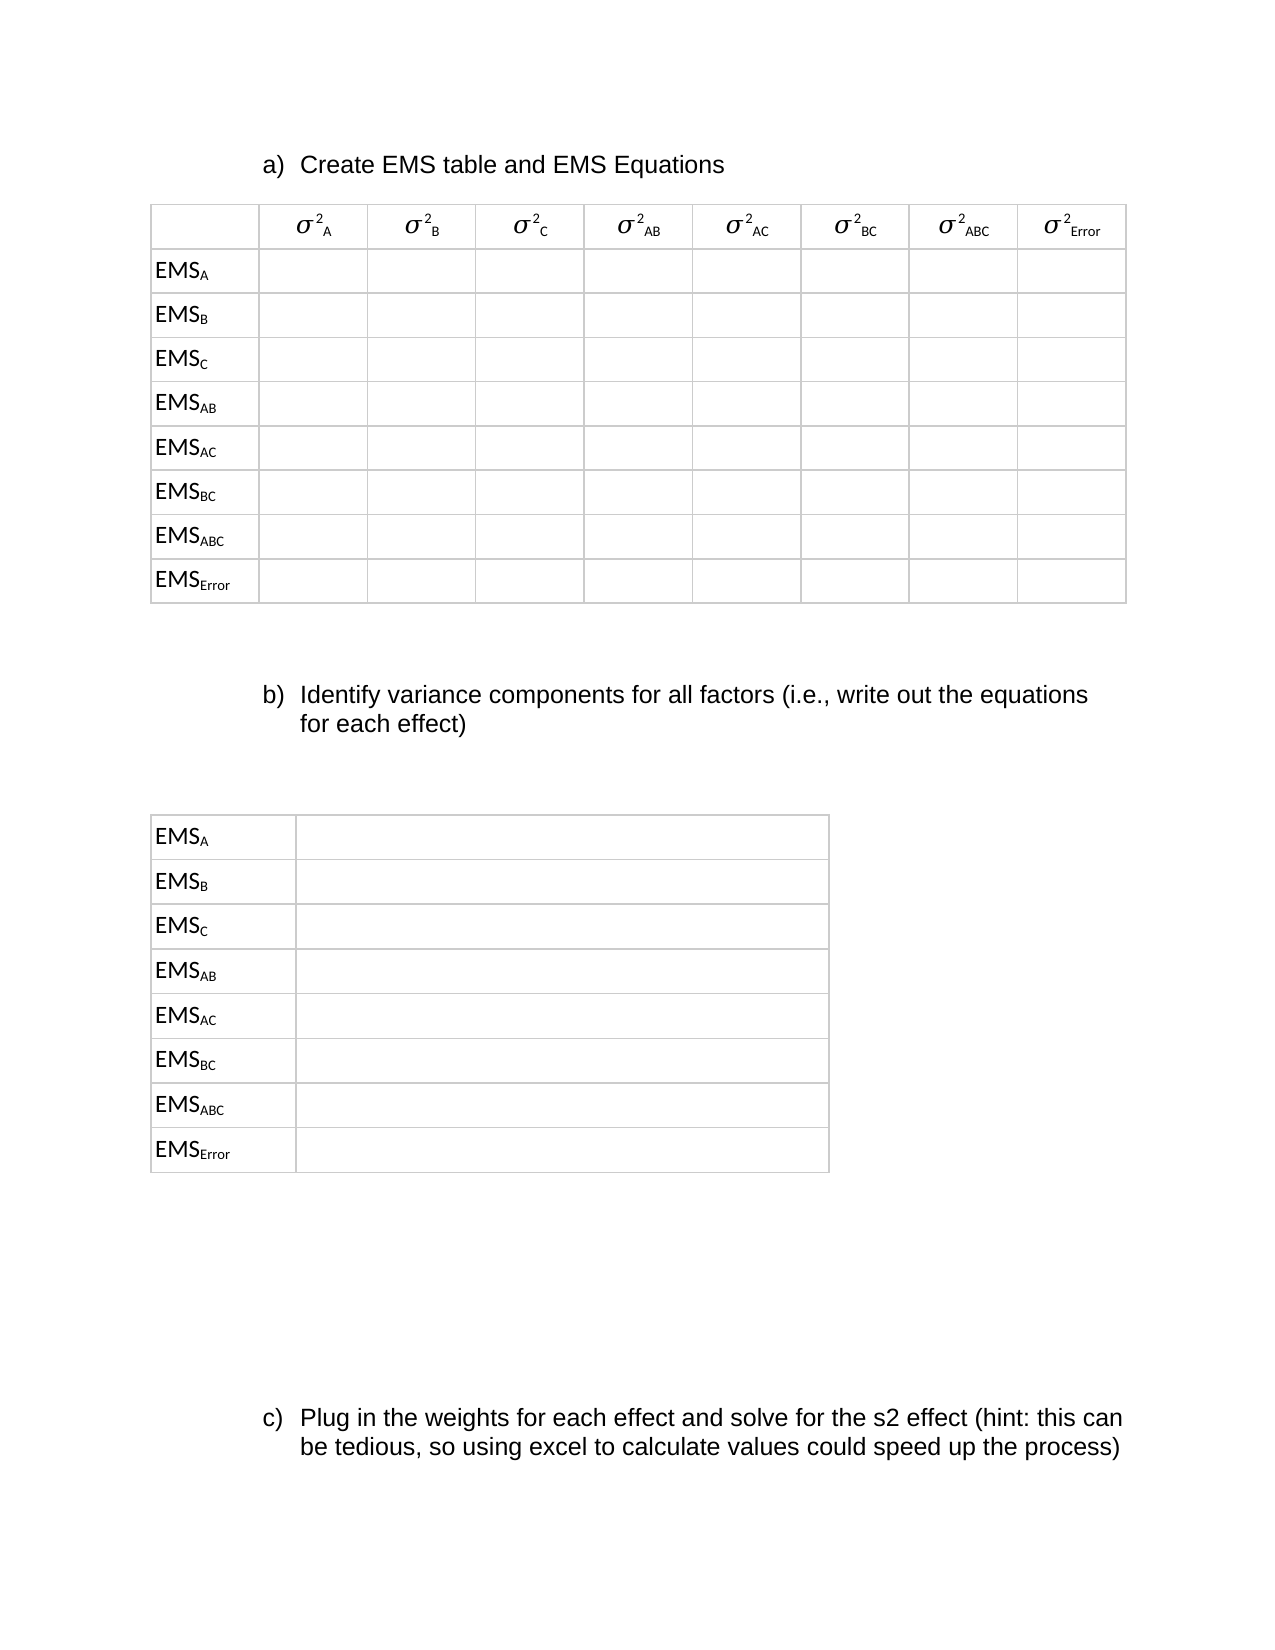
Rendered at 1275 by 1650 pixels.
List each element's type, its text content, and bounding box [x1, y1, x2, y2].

table_cell [1018, 338, 1125, 381]
table_header 𝜎2AB [585, 205, 692, 248]
table_cell [1018, 560, 1125, 602]
table_cell [910, 515, 1017, 558]
table_cell EMSC [152, 338, 258, 381]
table_header 𝜎2C [476, 205, 583, 248]
table_header 𝜎2ABC [910, 205, 1017, 248]
table_cell [802, 338, 908, 381]
table_cell [1018, 382, 1125, 425]
table_cell [368, 338, 475, 381]
table_cell [693, 338, 800, 381]
table_cell EMSAB [152, 382, 258, 425]
table_header 𝜎2Error [1018, 205, 1125, 248]
table_cell [802, 515, 908, 558]
table_cell [910, 294, 1017, 337]
list Create EMS table and EMS Equations [262, 150, 1125, 179]
table_cell [585, 382, 692, 425]
table_cell [802, 427, 908, 469]
table_cell [297, 1084, 828, 1127]
table_header [152, 205, 258, 248]
table_cell [260, 471, 367, 514]
table_cell [260, 250, 367, 292]
table_cell [368, 427, 475, 469]
table_cell [693, 382, 800, 425]
table_cell [693, 560, 800, 602]
table_cell EMSAC [152, 427, 258, 469]
table_cell [693, 294, 800, 337]
table_header 𝜎2BC [802, 205, 908, 248]
table_cell EMSBC [152, 471, 258, 514]
table_cell EMSError [152, 560, 258, 602]
table_cell EMSBC [152, 1039, 295, 1082]
table_cell [476, 382, 583, 425]
table_cell [1018, 294, 1125, 337]
table_cell [1018, 427, 1125, 469]
table_cell [693, 515, 800, 558]
table_cell [297, 994, 828, 1037]
table_cell [585, 427, 692, 469]
table_cell [910, 338, 1017, 381]
table_cell [368, 471, 475, 514]
table_cell [476, 471, 583, 514]
table_cell [585, 560, 692, 602]
table_cell [297, 950, 828, 993]
table_cell [693, 471, 800, 514]
table_cell [297, 1128, 828, 1171]
table_cell [476, 250, 583, 292]
list Identify variance components for all factors (i.e., write out the equations for each effect) [262, 680, 1125, 738]
table_cell [585, 471, 692, 514]
table_cell EMSB [152, 860, 295, 903]
table_header 𝜎2A [260, 205, 367, 248]
table_cell [693, 250, 800, 292]
table_cell [368, 250, 475, 292]
table_cell EMSABC [152, 515, 258, 558]
table_cell EMSC [152, 905, 295, 948]
table_cell [585, 338, 692, 381]
table_cell [297, 1039, 828, 1082]
table_header [297, 816, 828, 859]
table_cell [802, 382, 908, 425]
table_cell [802, 294, 908, 337]
table_cell EMSAC [152, 994, 295, 1037]
table_cell [476, 427, 583, 469]
table_cell [910, 250, 1017, 292]
table_header 𝜎2AC [693, 205, 800, 248]
table_cell [368, 560, 475, 602]
table_cell [476, 515, 583, 558]
table_cell [585, 294, 692, 337]
table_cell [1018, 471, 1125, 514]
list Plug in the weights for each effect and solve for the s2 effect (hint: this can be tedious, so using excel to calculate values could speed up the process) [262, 1403, 1125, 1461]
table_cell [693, 427, 800, 469]
table_cell [476, 560, 583, 602]
table_cell [910, 382, 1017, 425]
table_cell [260, 382, 367, 425]
table_cell [802, 560, 908, 602]
table_cell [585, 515, 692, 558]
table_cell [802, 250, 908, 292]
table_cell EMSAB [152, 950, 295, 993]
table_cell [910, 427, 1017, 469]
table_cell EMSB [152, 294, 258, 337]
table_cell EMSError [152, 1128, 295, 1171]
table_cell [260, 294, 367, 337]
table_cell [260, 560, 367, 602]
table_cell [585, 250, 692, 292]
table_cell [260, 515, 367, 558]
table_cell [297, 905, 828, 948]
table_cell [297, 860, 828, 903]
table_cell [368, 382, 475, 425]
table_cell [260, 427, 367, 469]
table_cell [476, 338, 583, 381]
table_header EMSA [152, 816, 295, 859]
table_cell [1018, 250, 1125, 292]
table_header 𝜎2B [368, 205, 475, 248]
table_cell [910, 560, 1017, 602]
table_cell [368, 294, 475, 337]
table_cell [476, 294, 583, 337]
table_cell [368, 515, 475, 558]
table_cell EMSABC [152, 1084, 295, 1127]
table_cell EMSA [152, 250, 258, 292]
table_cell [910, 471, 1017, 514]
table_cell [802, 471, 908, 514]
table_cell [260, 338, 367, 381]
table_cell [1018, 515, 1125, 558]
